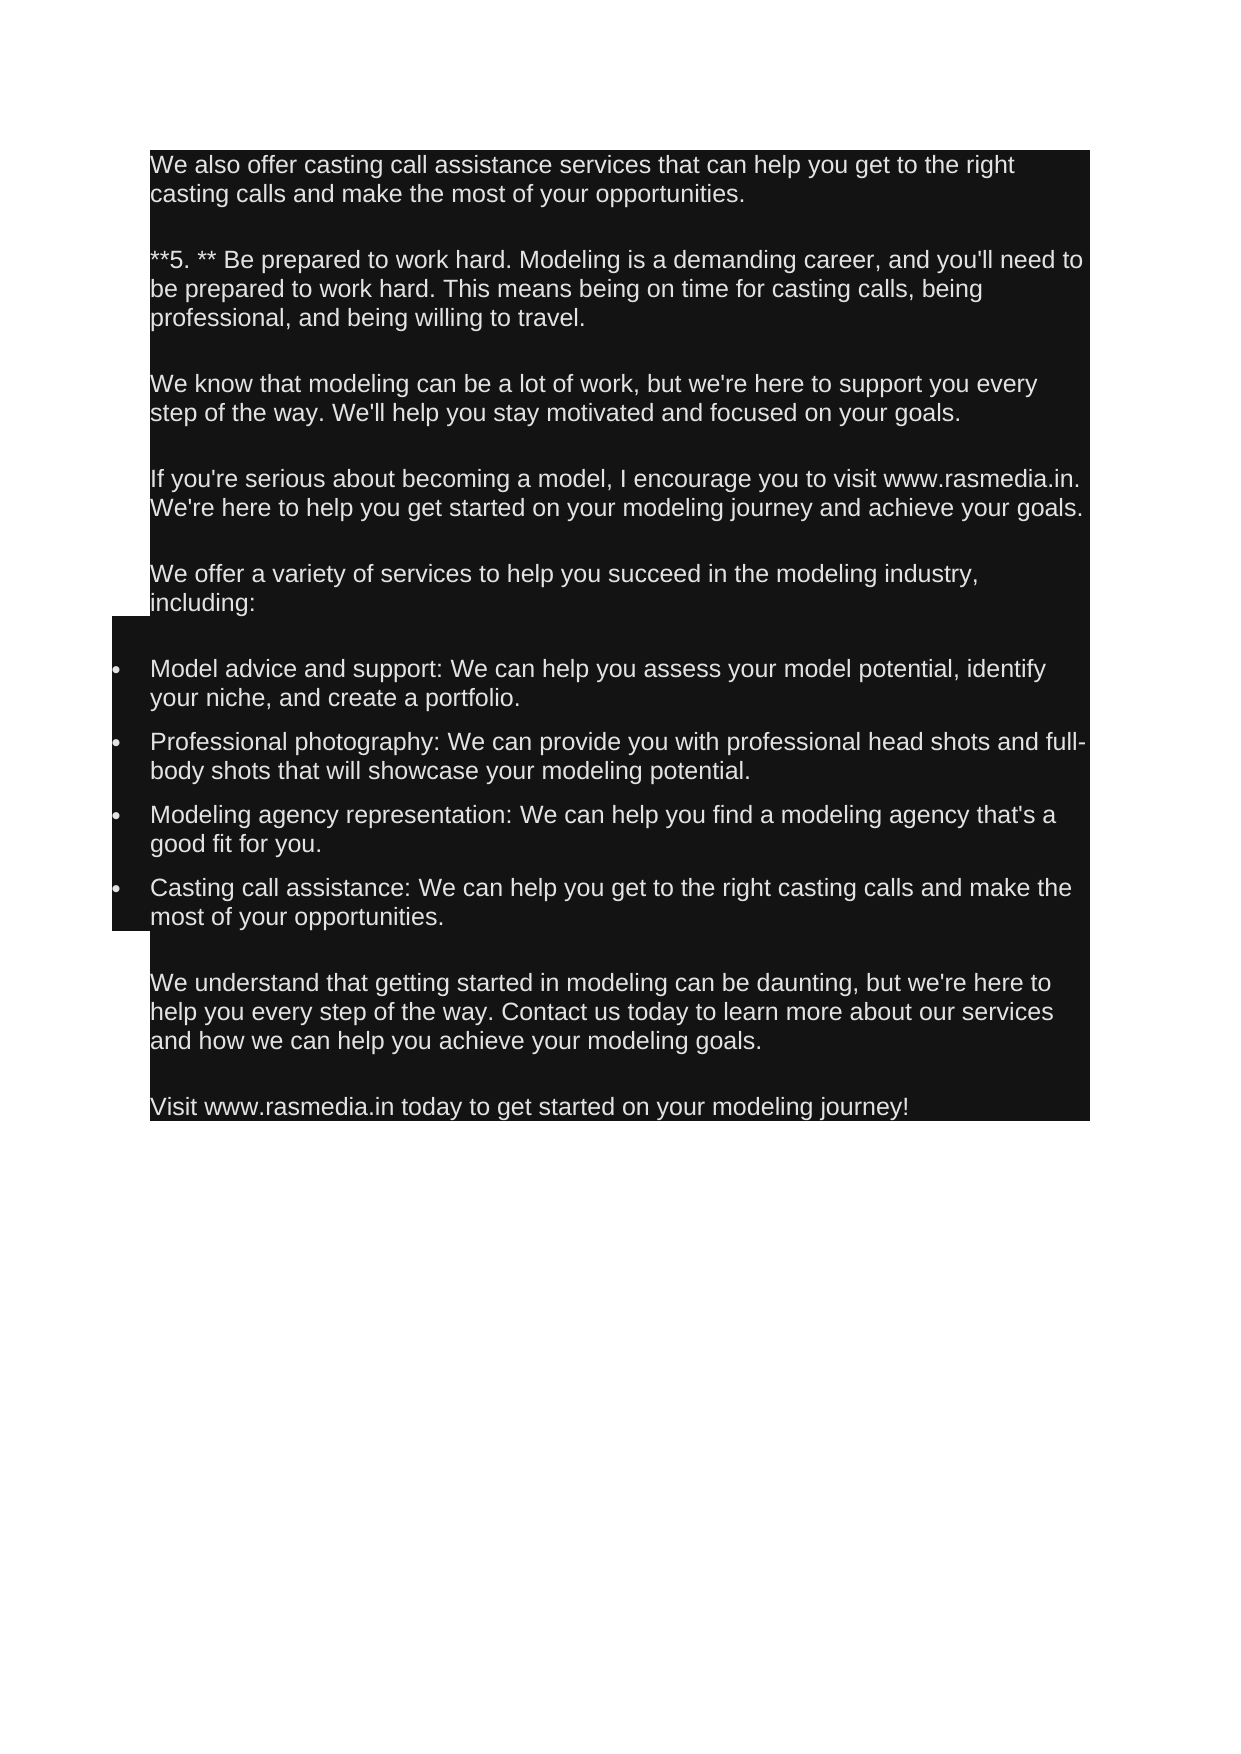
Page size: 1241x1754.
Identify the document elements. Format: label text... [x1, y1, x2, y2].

list Model advice and support: We can help you assess your model potential, identify your niche, and create a portfolio. [112, 654, 1090, 711]
text We know that modeling can be a lot of work, but we're here to support you every step of the way. We'll help you stay motivated and focused on your goals. [150, 369, 1090, 426]
list Modeling agency representation: We can help you find a modeling agency that's a good fit for you. [112, 800, 1090, 857]
text We understand that getting started in modeling can be daunting, but we're here to help you every step of the way. Contact us today to learn more about our services and how we can help you achieve your modeling goals. [150, 968, 1090, 1054]
list Professional photography: We can provide you with professional head shots and full-body shots that will showcase your modeling potential. [112, 727, 1090, 784]
text If you're serious about becoming a model, I encourage you to visit www.rasmedia.in. We're here to help you get started on your modeling journey and achieve your goals. [150, 464, 1090, 521]
text We offer a variety of services to help you succeed in the modeling industry, including: [150, 559, 1090, 616]
list Casting call assistance: We can help you get to the right casting calls and make the most of your opportunities. [112, 873, 1090, 931]
text **5. ** Be prepared to work hard. Modeling is a demanding career, and you'll need to be prepared to work hard. This means being on time for casting calls, being professional, and being willing to travel. [150, 245, 1090, 331]
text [150, 150, 1090, 207]
text Visit www.rasmedia.in today to get started on your modeling journey! [150, 1092, 1090, 1121]
